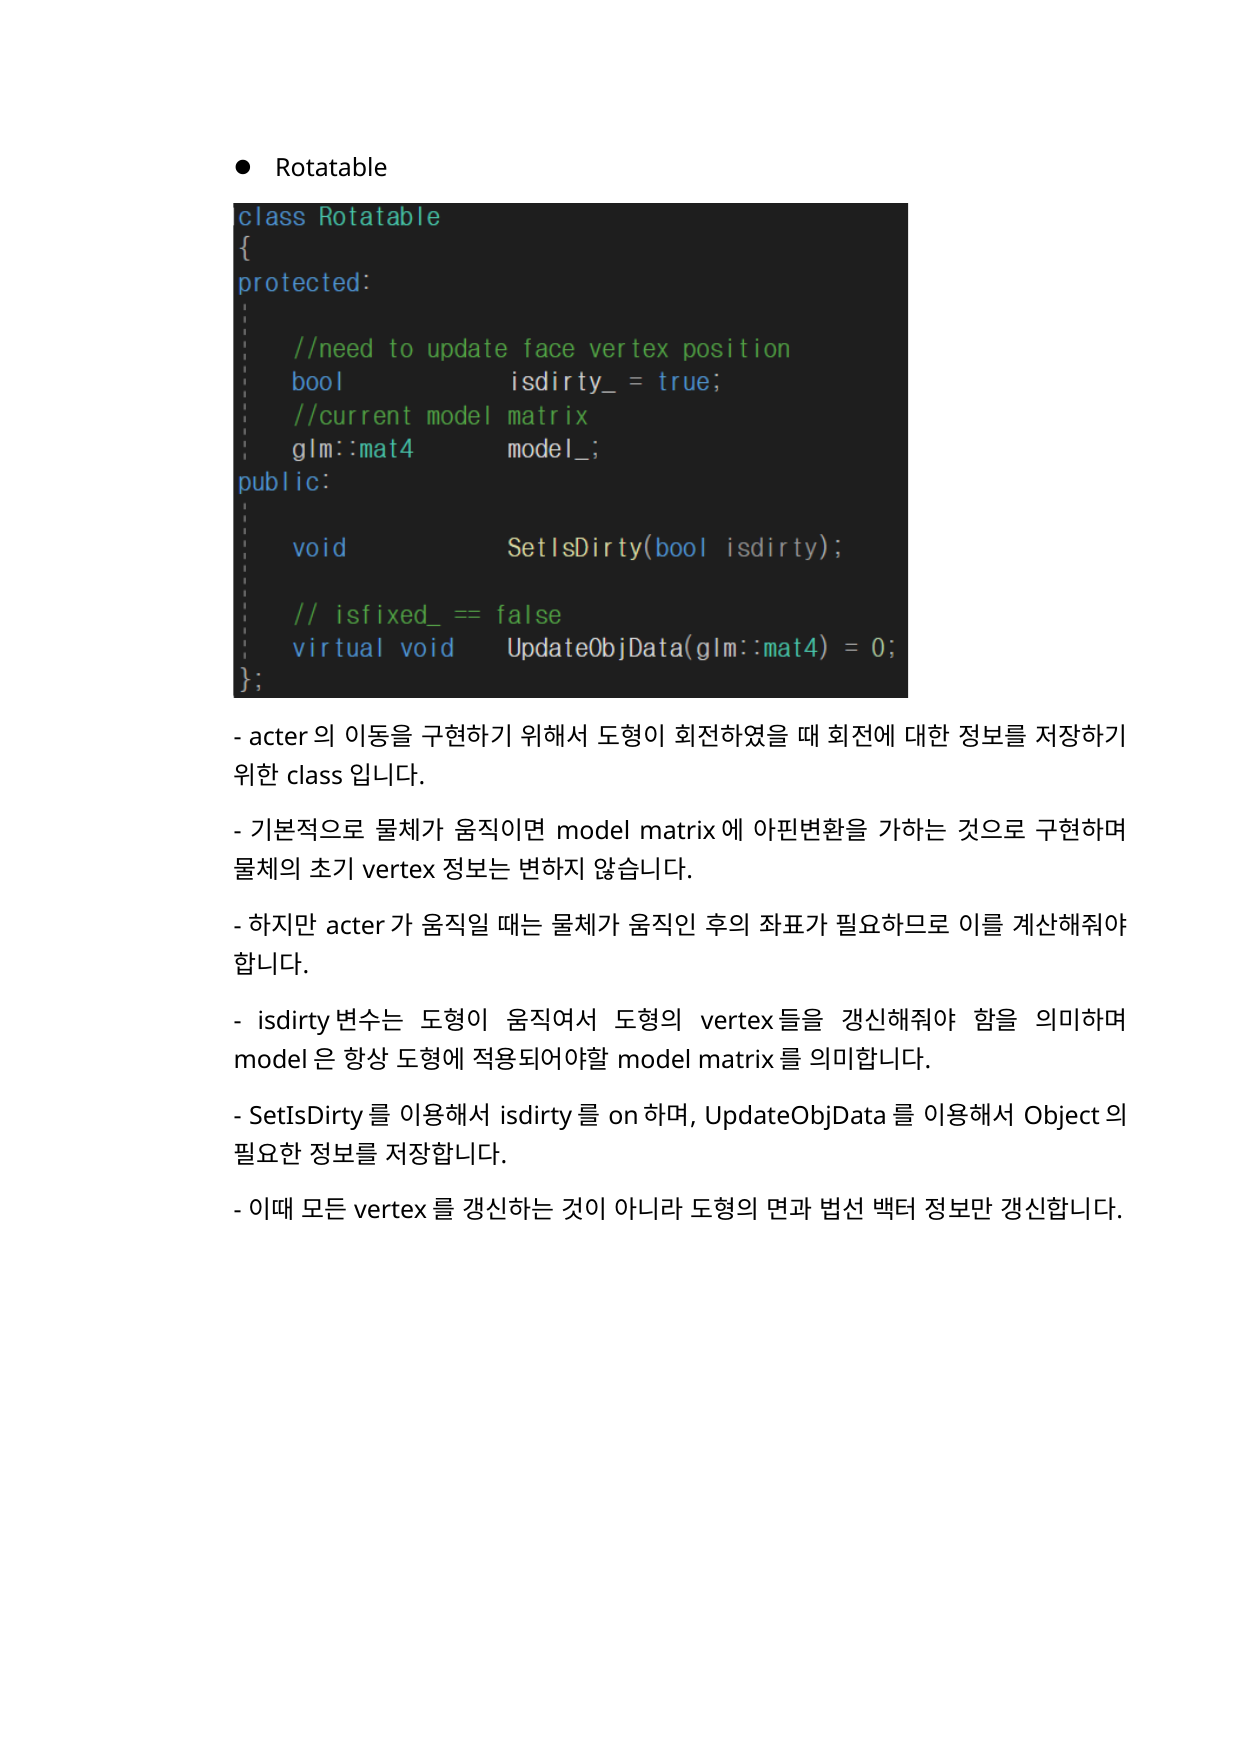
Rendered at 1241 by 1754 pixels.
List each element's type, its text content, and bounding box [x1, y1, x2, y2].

text - 이때 모든 vertex를 갱신하는 것이 아니라 도형의 면과 법선 백터 정보만 갱신합니다. [233, 1190, 1128, 1226]
picture [233, 203, 909, 698]
text - SetIsDirty를 이용해서 isdirty를 on하며, UpdateObjData를 이용해서 Object의 필요한 정보를 저장합니다. [233, 1095, 1128, 1171]
text - 기본적으로 물체가 움직이면 model matrix에 아핀변환을 가하는 것으로 구현하며 물체의 초기 vertex 정보는 변하지 않습니다. [233, 811, 1128, 886]
text - 하지만 acter가 움직일 때는 물체가 움직인 후의 좌표가 필요하므로 이를 계산해줘야 합니다. [233, 906, 1128, 981]
list Rotatable [233, 150, 1128, 184]
text - isdirty변수는 도형이 움직여서 도형의 vertex들을 갱신해줘야 함을 의미하며 model은 항상 도형에 적용되어야할 model matrix를 의미합니다. [233, 1000, 1128, 1076]
text - acter의 이동을 구현하기 위해서 도형이 회전하였을 때 회전에 대한 정보를 저장하기 위한 class 입니다. [233, 716, 1128, 791]
